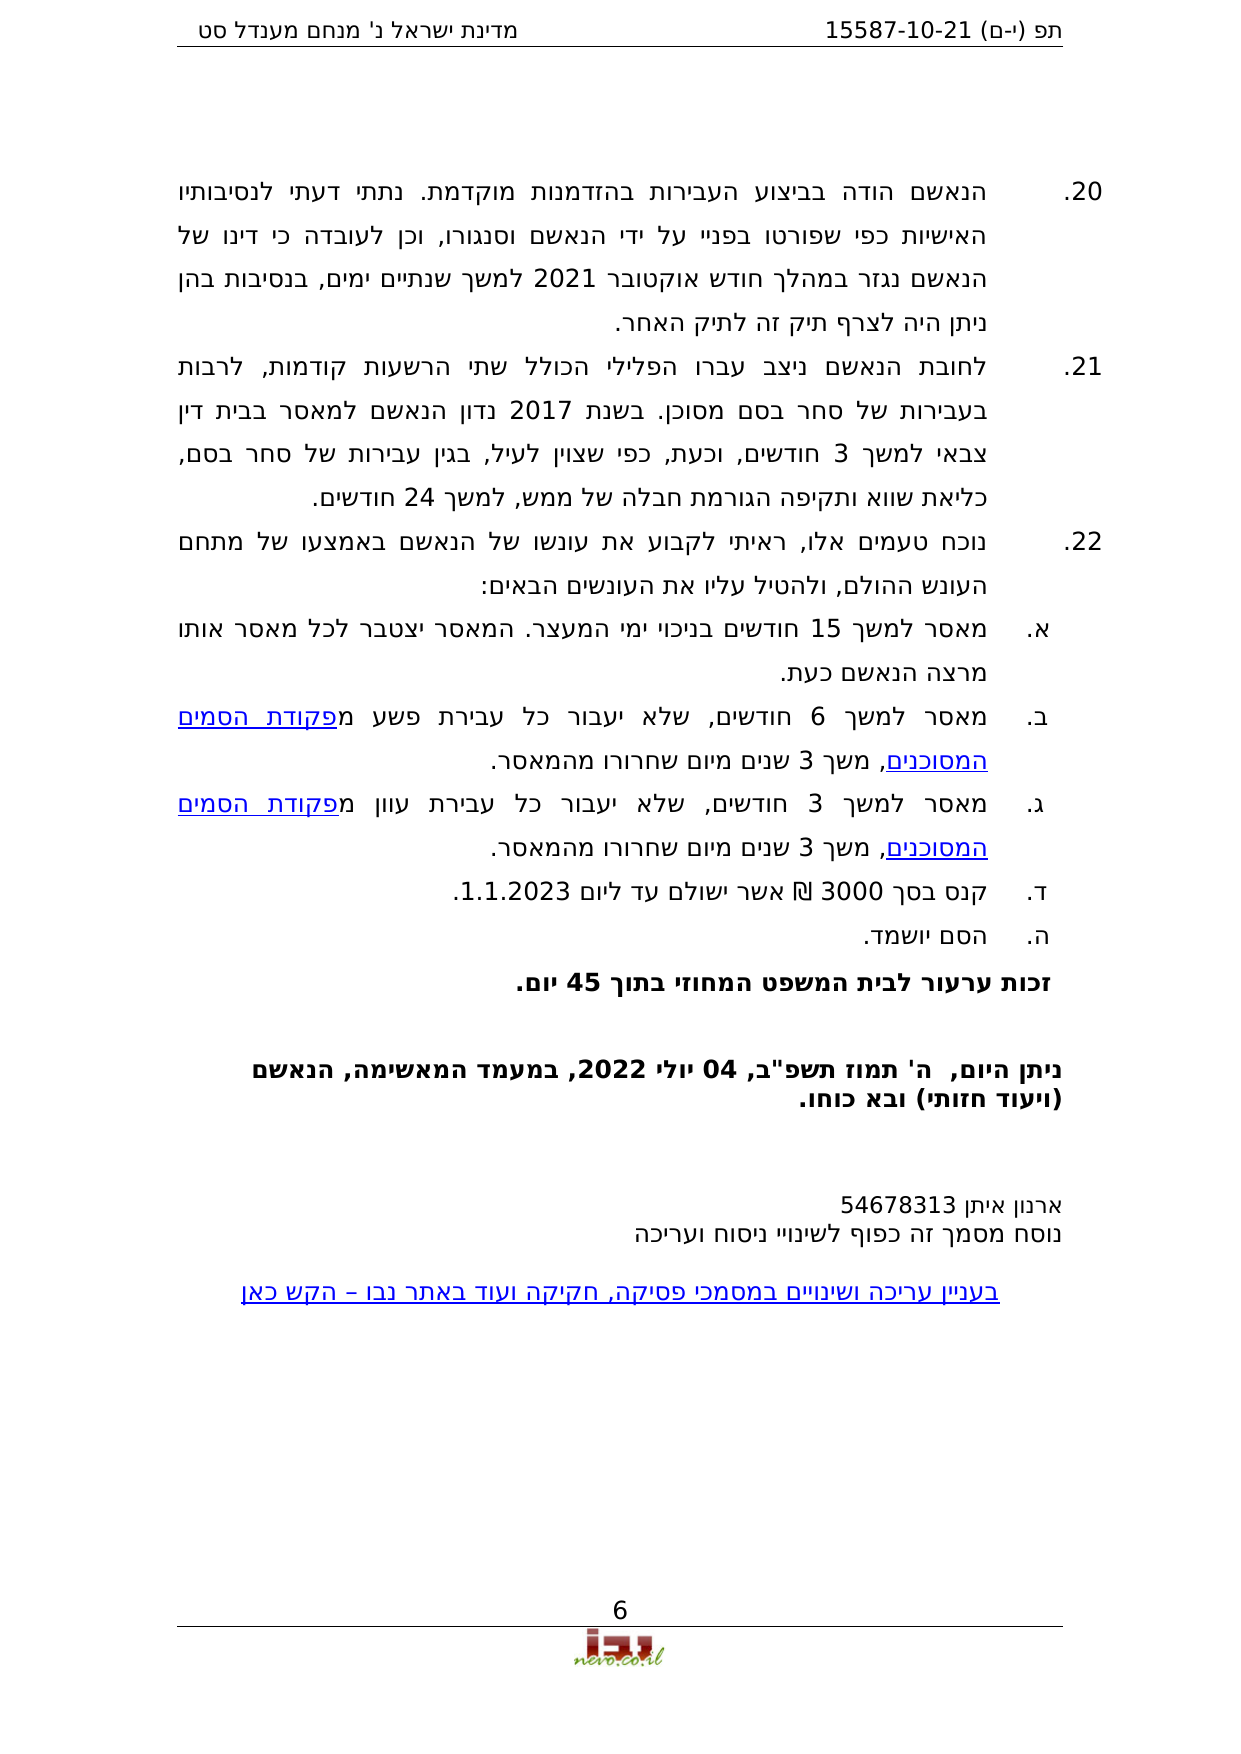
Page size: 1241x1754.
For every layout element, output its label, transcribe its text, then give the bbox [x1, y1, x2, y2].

text 54678313זכות ערעור לבית המשפט המחוזי בתוך 45 יום. [177, 968, 1063, 997]
list נוכח טעמים אלו, ראיתי לקבוע את עונשו של הנאשם באמצעו של מתחם העונש ההולם, ולהטיל עליו את העונשים הבאים: [177, 527, 1063, 600]
picture [574, 1628, 666, 1667]
list מאסר למשך 6 חודשים, שלא יעבור כל עבירת פשע מפקודת הסמים המסוכנים, משך 3 שנים מיום שחרורו מהמאסר. [177, 702, 1026, 775]
list מאסר למשך 15 חודשים בניכוי ימי המעצר. המאסר יצטבר לכל מאסר אותו מרצה הנאשם כעת. [177, 615, 1026, 688]
list מאסר למשך 3 חודשים, שלא יעבור כל עבירת עוון מפקודת הסמים המסוכנים, משך 3 שנים מיום שחרורו מהמאסר. [177, 790, 1026, 863]
list קנס בסך 3000 ₪ אשר ישולם עד ליום 1.1.2023. [177, 877, 1026, 906]
list הנאשם הודה בביצוע העבירות בהזדמנות מוקדמת. נתתי דעתי לנסיבותיו האישיות כפי שפורטו בפניי על ידי הנאשם וסנגורו, וכן לעובדה כי דינו של הנאשם נגזר במהלך חודש אוקטובר 2021 למשך שנתיים ימים, בנסיבות בהן ניתן היה לצרף תיק זה לתיק האחר. [177, 177, 1063, 338]
text ארנון איתן 54678313 [177, 1193, 1063, 1219]
list הסם יושמד. [177, 921, 1026, 950]
text נוסח מסמך זה כפוף לשינויי ניסוח ועריכה [177, 1219, 1063, 1248]
text ניתן היום, ה' תמוז תשפ"ב, 04 יולי 2022, במעמד המאשימה, הנאשם (ויעוד חזותי) ובא כוחו. [177, 1055, 1063, 1113]
list לחובת הנאשם ניצב עברו הפלילי הכולל שתי הרשעות קודמות, לרבות בעבירות של סחר בסם מסוכן. בשנת 2017 נדון הנאשם למאסר בבית דין צבאי למשך 3 חודשים, וכעת, כפי שצוין לעיל, בגין עבירות של סחר בסם, כליאת שווא ותקיפה הגורמת חבלה של ממש, למשך 24 חודשים. [177, 352, 1063, 513]
text בעניין עריכה ושינויים במסמכי פסיקה, חקיקה ועוד באתר נבו – הקש כאן [177, 1277, 1063, 1306]
